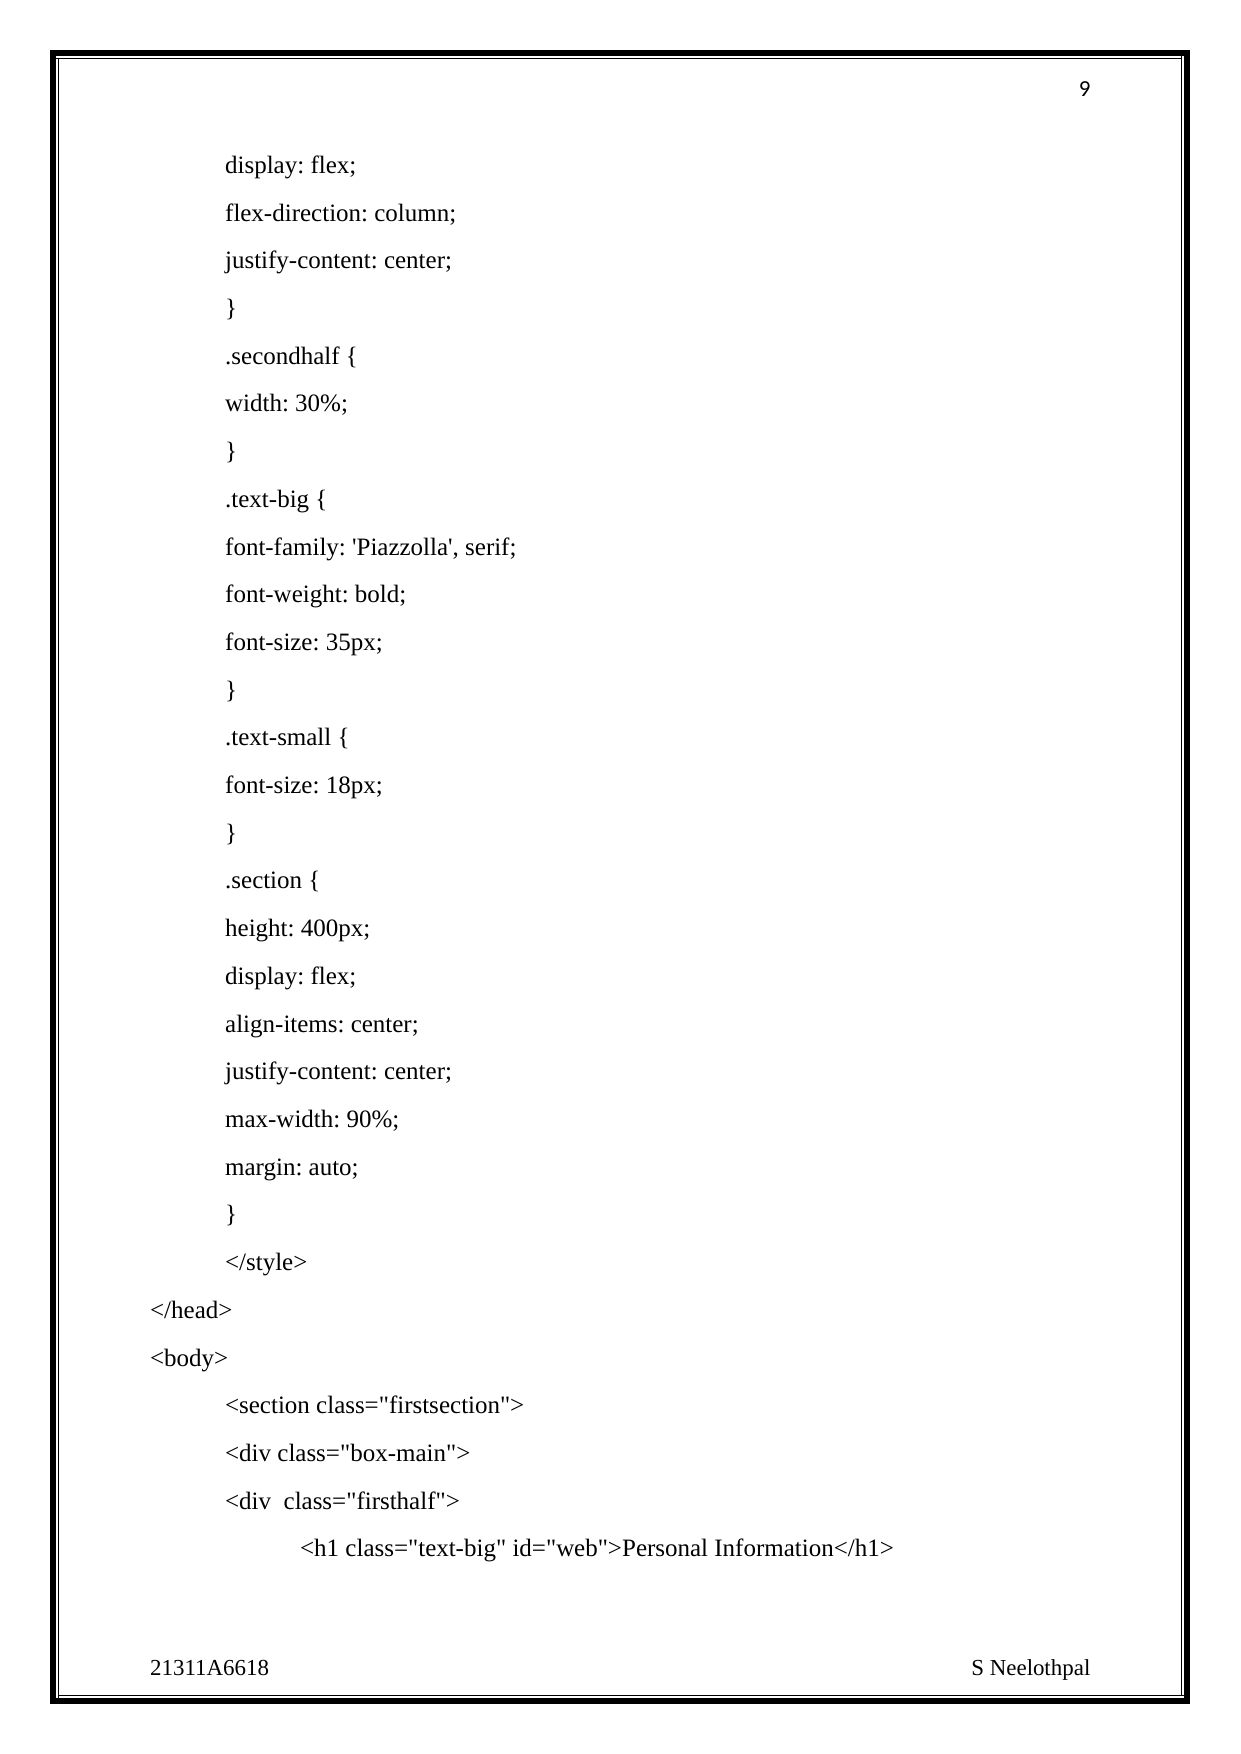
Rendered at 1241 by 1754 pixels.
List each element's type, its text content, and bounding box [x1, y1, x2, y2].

text <section class="firstsection"> [150, 1390, 1090, 1419]
text } [150, 675, 1090, 703]
text font-family: 'Piazzolla', serif; [150, 532, 1090, 560]
text height: 400px; [150, 913, 1090, 942]
text justify-content: center; [150, 245, 1090, 274]
text <div class="box-main"> [150, 1438, 1090, 1467]
text <div class="firsthalf"> [150, 1486, 1090, 1514]
text } [150, 436, 1090, 465]
text <h1 class="text-big" id="web">Personal Information</h1> [150, 1533, 1090, 1562]
text font-size: 35px; [150, 627, 1090, 656]
text </style> [150, 1247, 1090, 1276]
text flex-direction: column; [150, 198, 1090, 226]
text .secondhalf { [150, 341, 1090, 369]
text font-size: 18px; [150, 770, 1090, 799]
text max-width: 90%; [150, 1104, 1090, 1133]
text } [150, 1199, 1090, 1228]
text margin: auto; [150, 1152, 1090, 1181]
text } [150, 818, 1090, 847]
text <body> [150, 1343, 1090, 1371]
text align-items: center; [150, 1009, 1090, 1037]
text .text-small { [150, 722, 1090, 751]
text font-weight: bold; [150, 579, 1090, 608]
text display: flex; [150, 961, 1090, 990]
text display: flex; [150, 150, 1090, 179]
text .text-big { [150, 484, 1090, 513]
text } [150, 293, 1090, 322]
text width: 30%; [150, 388, 1090, 417]
text .section { [150, 866, 1090, 894]
text justify-content: center; [150, 1056, 1090, 1085]
text </head> [150, 1295, 1090, 1324]
